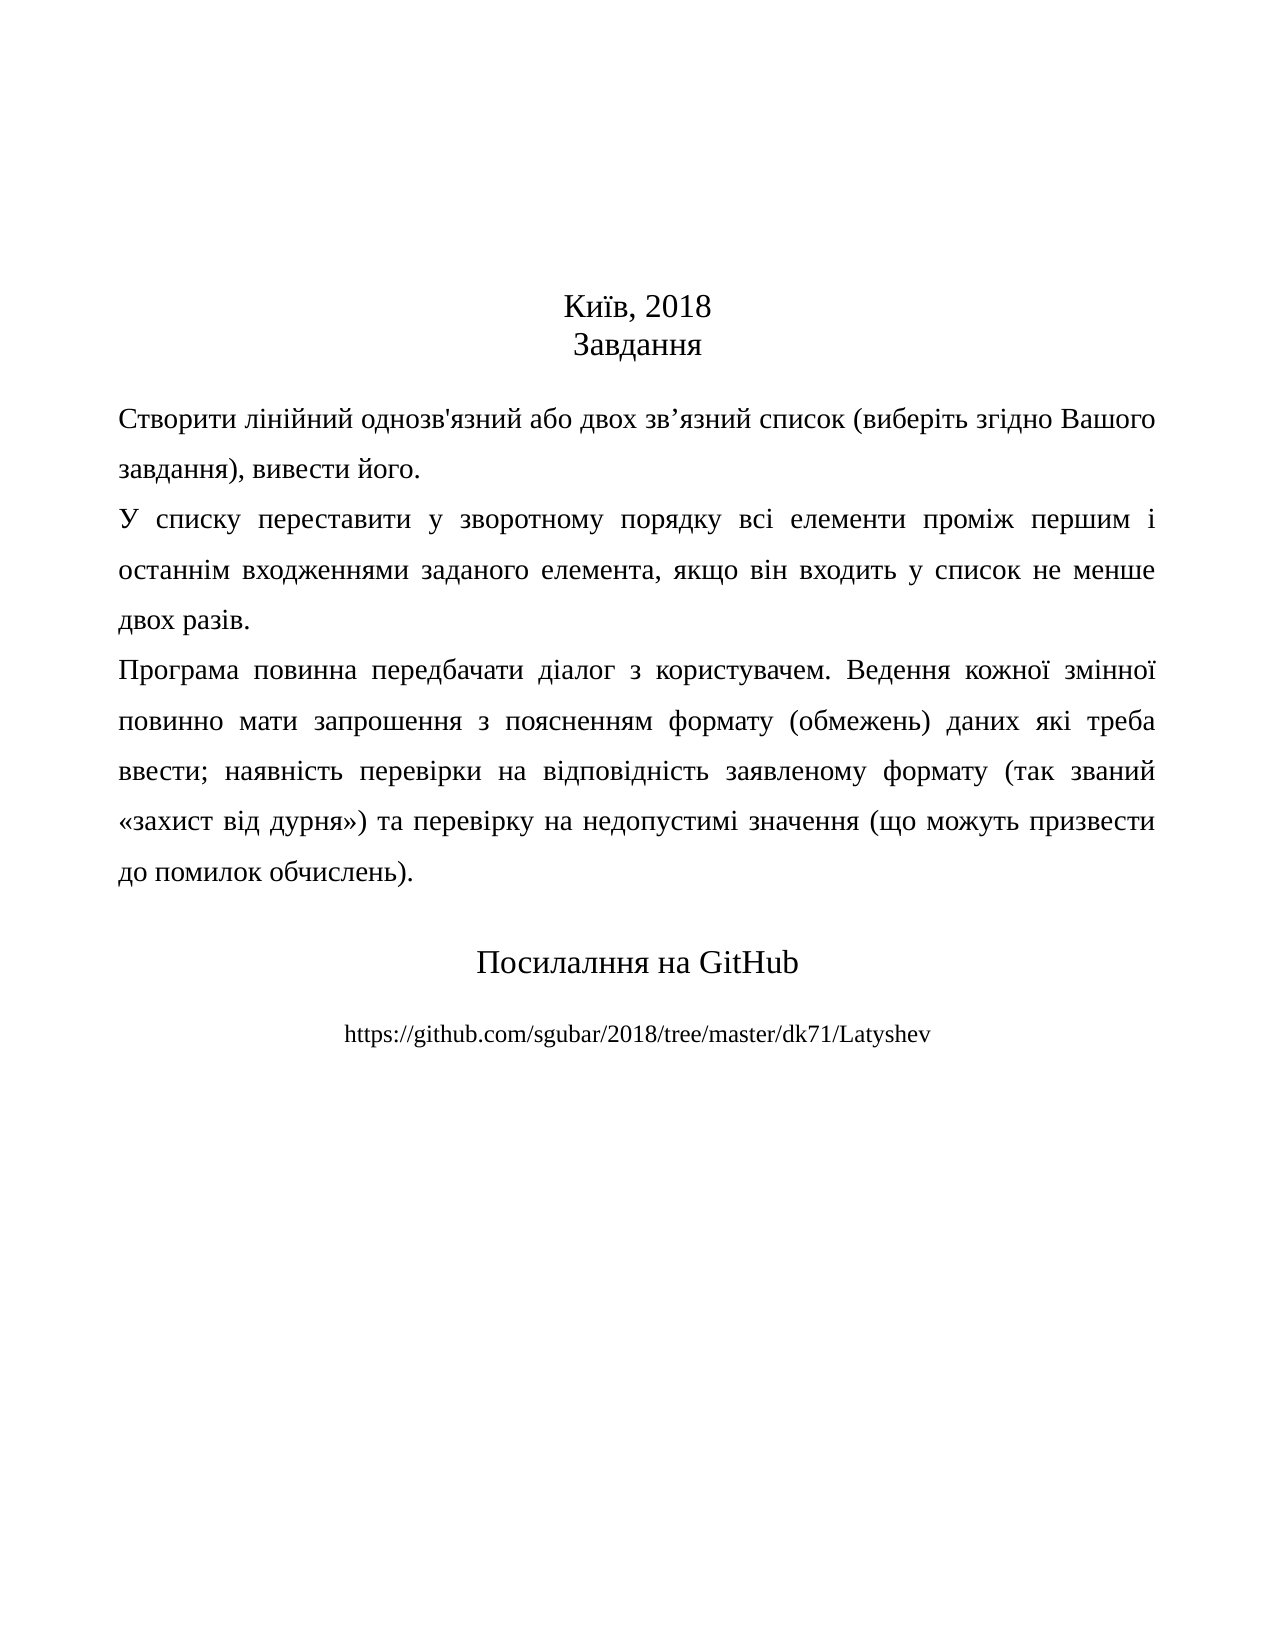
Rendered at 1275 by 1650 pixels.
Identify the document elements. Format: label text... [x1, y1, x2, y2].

text Завдання [118, 324, 1157, 362]
text Програма повинна передбачати діалог з користувачем. Ведення кожної змінної повинно мати запрошення з поясненням формату (обмежень) даних які треба ввести; наявність перевірки на відповідність заявленому формату (так званий «захист від дурня») та перевірку на недопустимі значення (що можуть призвести до помилок обчислень). [118, 652, 1157, 887]
text Посилалння на GitHub [118, 942, 1157, 981]
text Створити лінійний однозв'язний або двох зв’язний список (виберіть згідно Вашого завдання), вивести його. [118, 401, 1157, 485]
text https://github.com/sgubar/2018/tree/master/dk71/Latyshev [118, 1019, 1157, 1048]
text У списку переставити у зворотному порядку всі елементи проміж першим і останнім входженнями заданого елемента, якщо він входить у список не менше двох разів. [118, 501, 1157, 636]
text Київ, 2018 [118, 286, 1157, 324]
